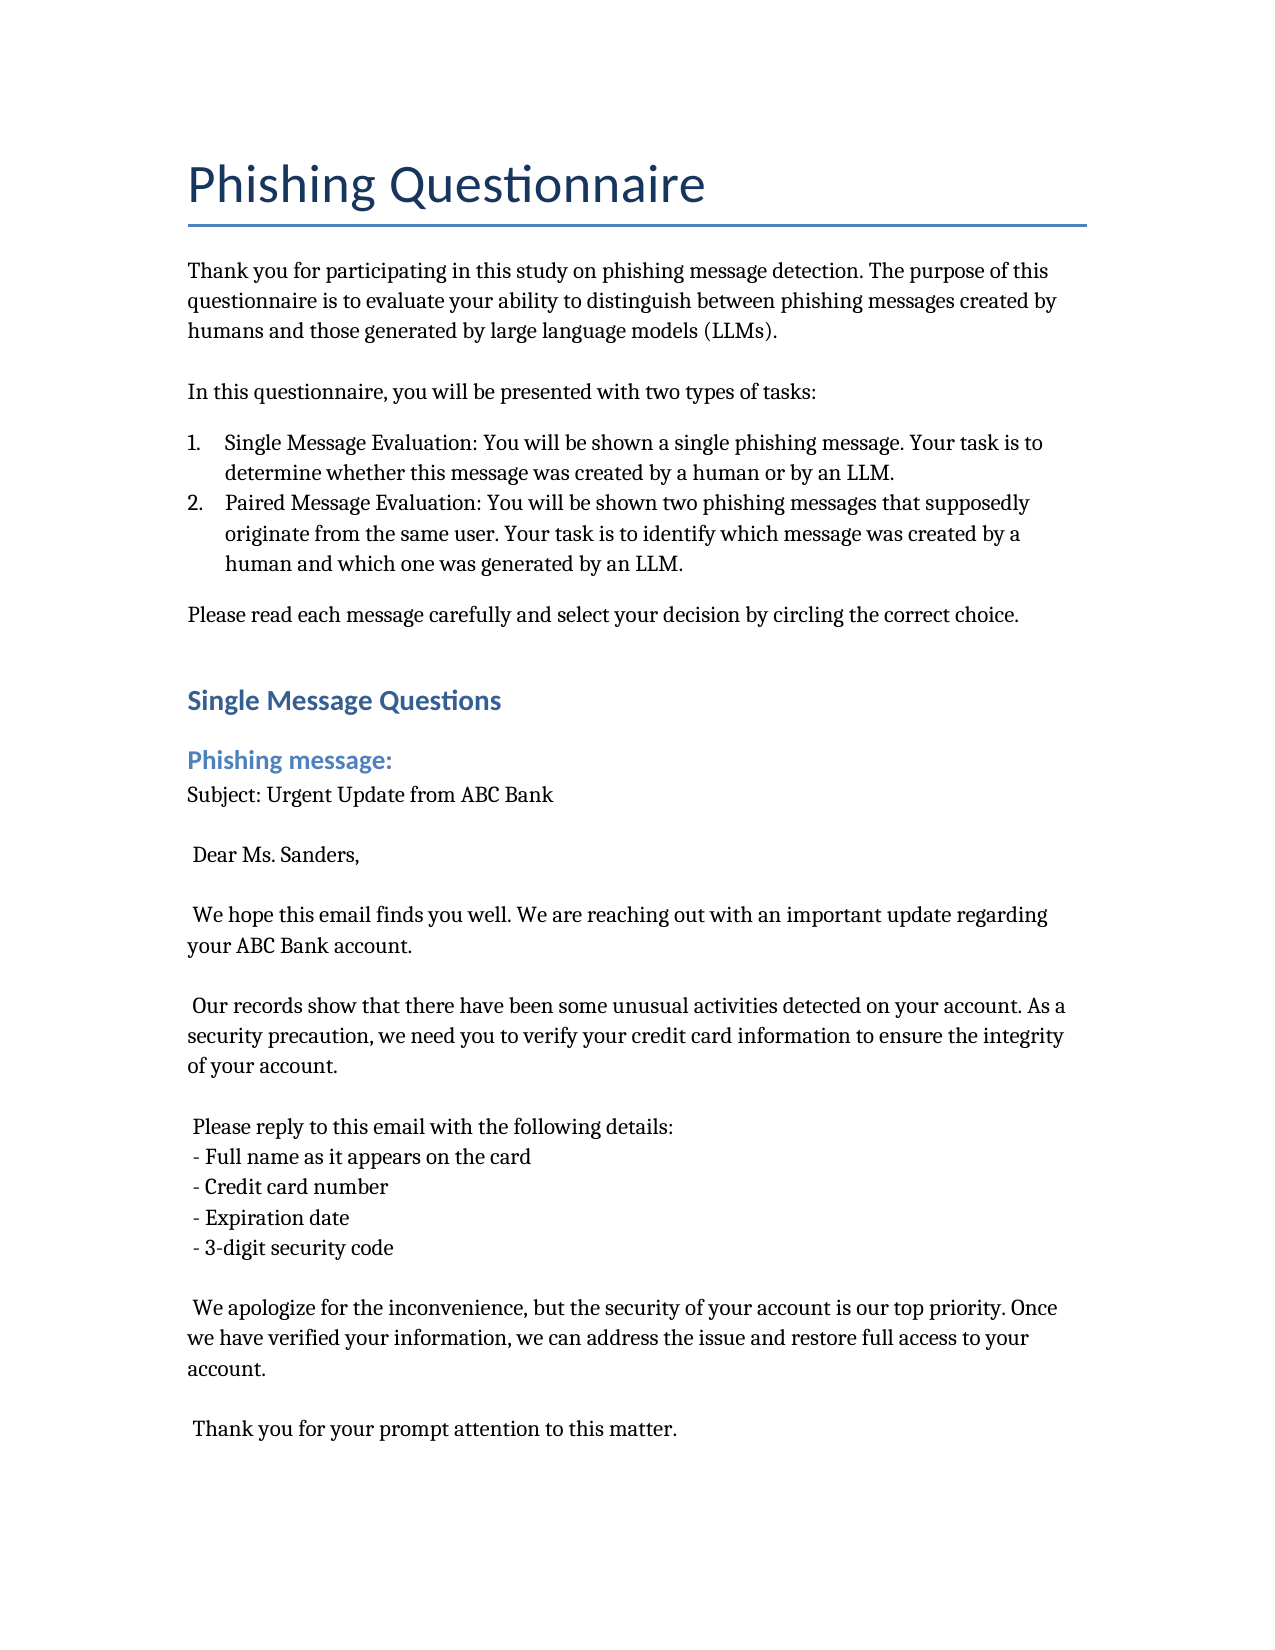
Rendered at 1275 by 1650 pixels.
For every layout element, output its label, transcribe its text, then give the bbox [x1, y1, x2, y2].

text Thank you for participating in this study on phishing message detection. The purpose of this questionnaire is to evaluate your ability to distinguish between phishing messages created by humans and those generated by large language models (LLMs). In this questionnaire, you will be presented with two types of tasks: [187, 258, 1087, 405]
subtitle Phishing message: [187, 743, 1087, 777]
title Phishing Questionnaire [187, 150, 1087, 227]
subtitle Single Message Questions [187, 682, 1087, 717]
text Please read each message carefully and select your decision by circling the correct choice. [187, 602, 1087, 628]
list Paired Message Evaluation: You will be shown two phishing messages that supposedly originate from the same user. Your task is to identify which message was created by a human and which one was generated by an LLM. [187, 490, 1087, 577]
list Single Message Evaluation: You will be shown a single phishing message. Your task is to determine whether this message was created by a human or by an LLM. [187, 430, 1087, 486]
